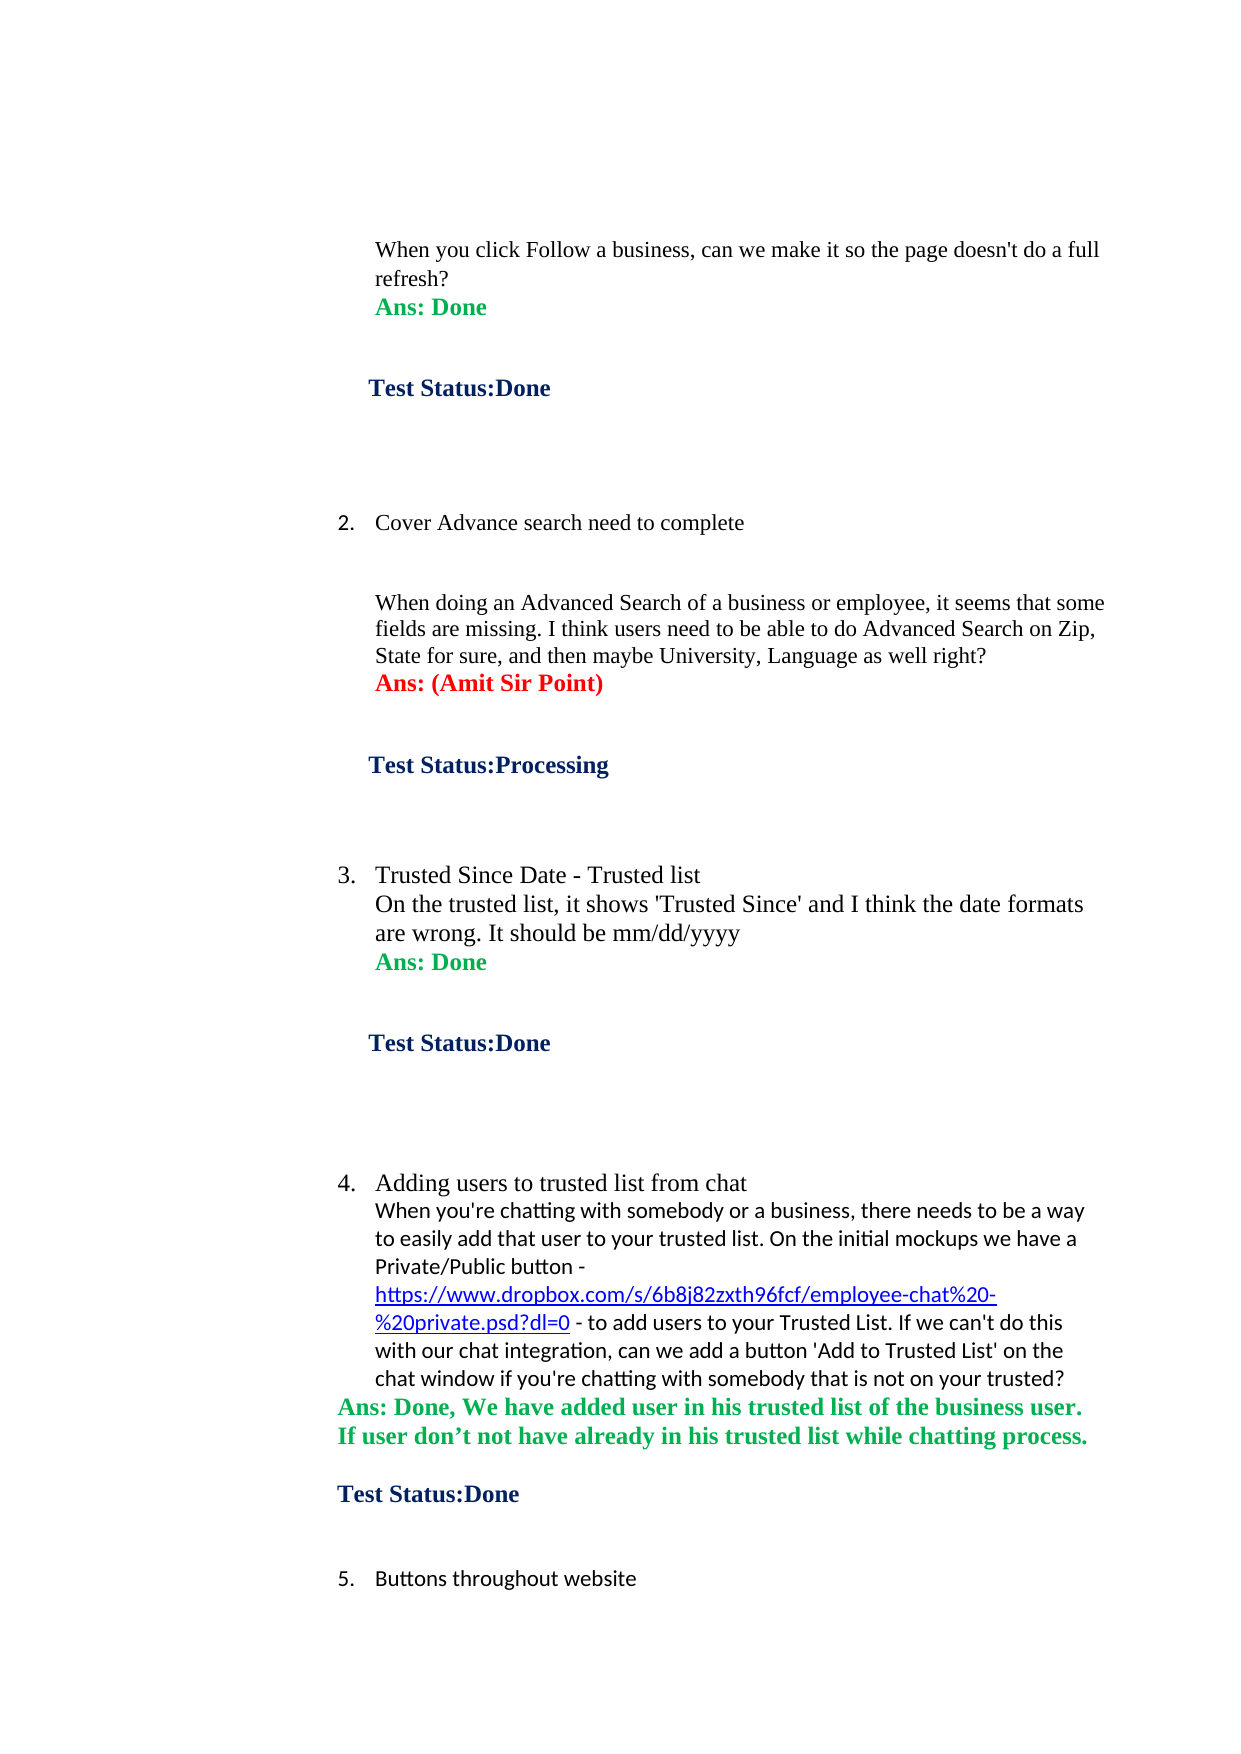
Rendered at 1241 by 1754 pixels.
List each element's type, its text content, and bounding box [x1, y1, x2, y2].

list Test Status:Done [306, 1479, 1090, 1507]
subtitle Trusted Since Date - Trusted list [337, 860, 1124, 889]
list Test Status:Done [306, 373, 1090, 402]
subtitle When doing an Advanced Search of a business or employee, it seems that some fields are missing. I think users need to be able to do Advanced Search on Zip, State for sure, and then maybe University, Language as well right? [375, 589, 1124, 668]
list Test Status:Done [306, 1028, 1090, 1057]
list On the trusted list, it shows 'Trusted Since' and I think the date formats are wrong. It should be mm/dd/yyyy [375, 889, 1090, 947]
list Buttons throughout website [337, 1564, 1090, 1592]
subtitle Ans: Done [375, 292, 1124, 320]
list Test Status:Processing [306, 750, 1090, 778]
subtitle Ans: Done [375, 947, 1124, 975]
list When you're chatting with somebody or a business, there needs to be a way to easily add that user to your trusted list. On the initial mockups we have a Private/Public button - https://www.dropbox.com/s/6b8j82zxth96fcf/employee-chat%20-%20private.psd?dl=0 - to add users to your Trusted List. If we can't do this with our chat integration, can we add a button 'Add to Trusted List' on the chat window if you're chatting with somebody that is not on your trusted? [375, 1196, 1090, 1392]
subtitle When you click Follow a business, can we make it so the page doesn't do a full refresh? [375, 237, 1124, 292]
subtitle Ans: (Amit Sir Point) [375, 668, 1124, 697]
list Ans: Done, We have added user in his trusted list of the business user. If user don’t not have already in his trusted list while chatting process. [337, 1392, 1090, 1450]
list Adding users to trusted list from chat [337, 1168, 1090, 1196]
subtitle Cover Advance search need to complete [337, 508, 1124, 536]
